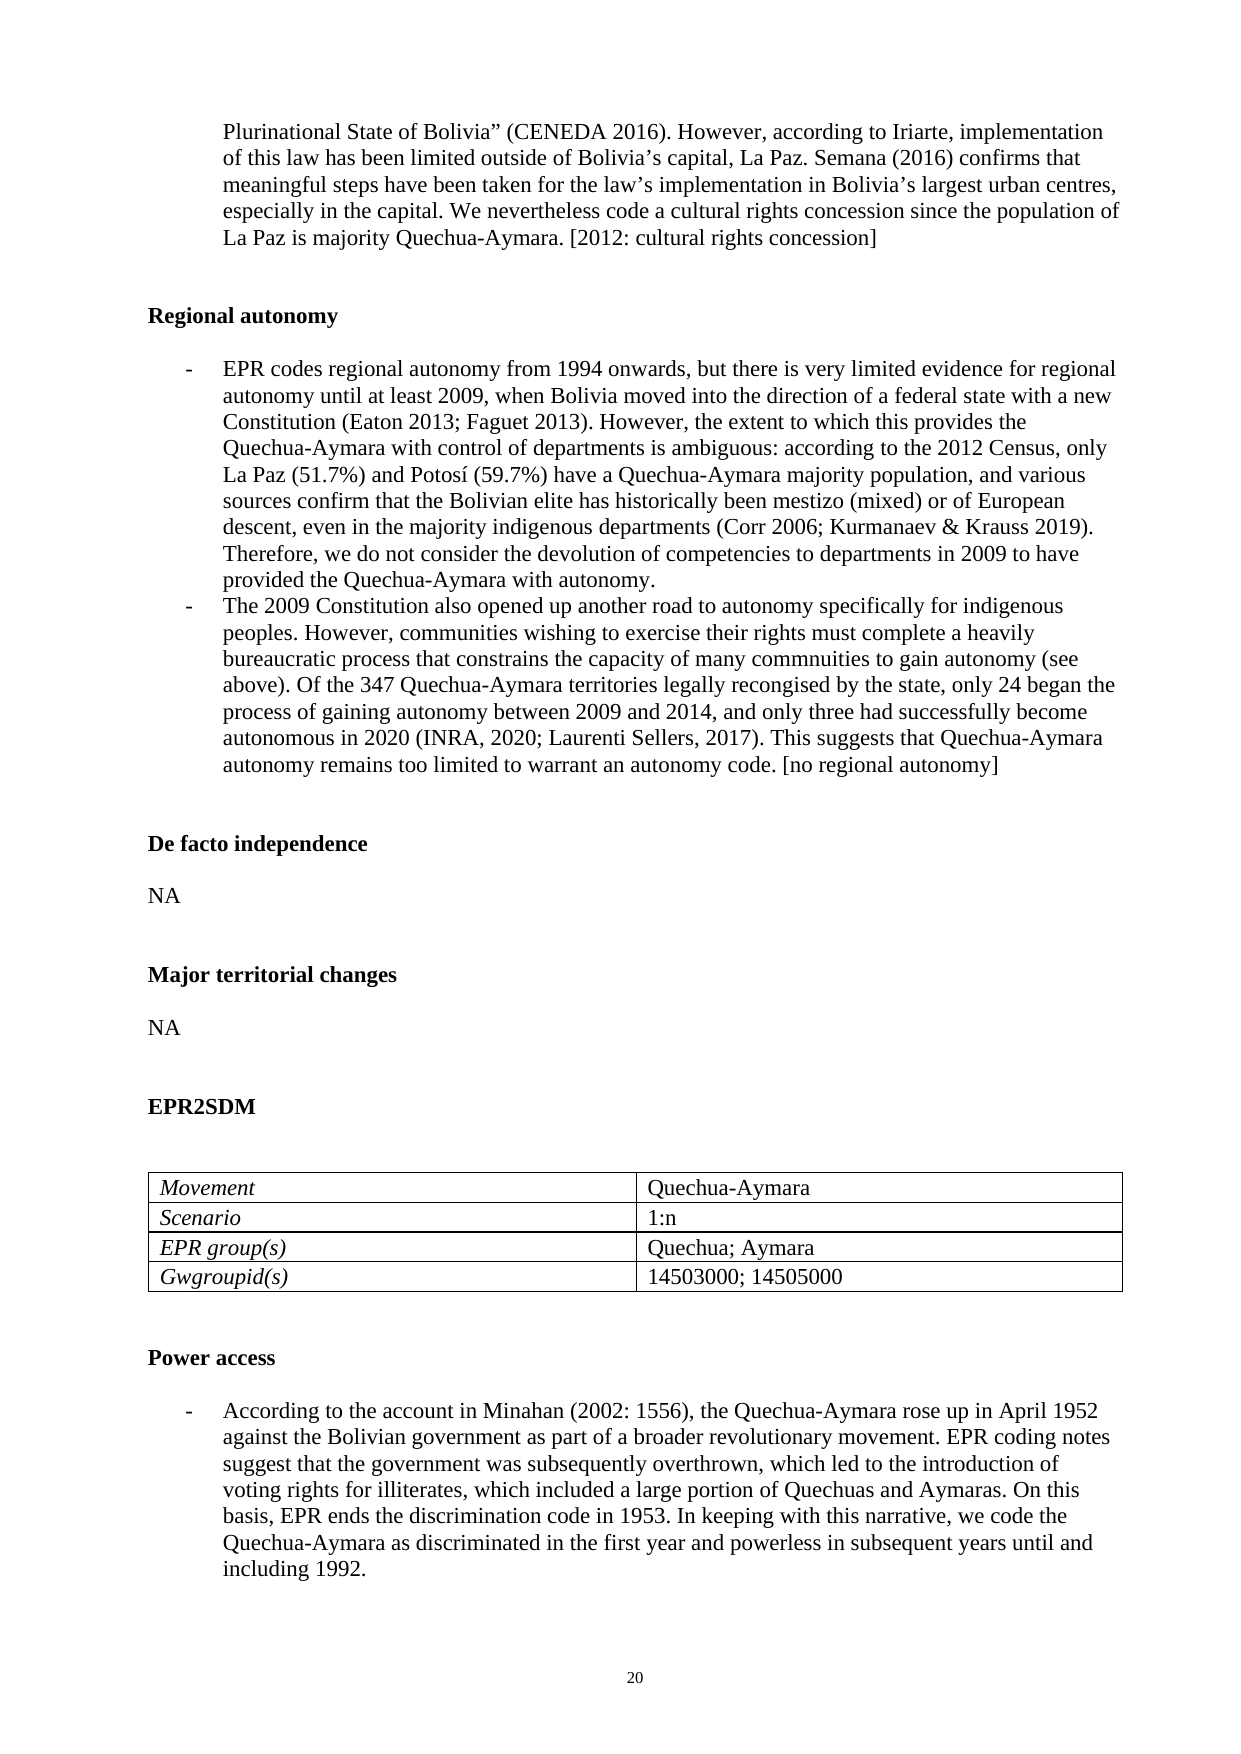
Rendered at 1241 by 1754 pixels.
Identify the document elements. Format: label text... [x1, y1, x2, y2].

text NA [148, 882, 1122, 909]
text Major territorial changes [148, 961, 1122, 988]
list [185, 118, 1122, 250]
list The 2009 Constitution also opened up another road to autonomy specifically for indigenous peoples. However, communities wishing to exercise their rights must complete a heavily bureaucratic process that constrains the capacity of many commnuities to gain autonomy (see above). Of the 347 Quechua-Aymara territories legally recongised by the state, only 24 began the process of gaining autonomy between 2009 and 2014, and only three had successfully become autonomous in 2020 (INRA, 2020; Laurenti Sellers, 2017). This suggests that Quechua-Aymara autonomy remains too limited to warrant an autonomy code. [no regional autonomy] [185, 592, 1122, 777]
table_cell 1:n [637, 1203, 1122, 1231]
text Power access [148, 1344, 1122, 1371]
table_header Quechua-Aymara [637, 1173, 1122, 1202]
list According to the account in Minahan (2002: 1556), the Quechua-Aymara rose up in April 1952 against the Bolivian government as part of a broader revolutionary movement. EPR coding notes suggest that the government was subsequently overthrown, which led to the introduction of voting rights for illiterates, which included a large portion of Quechuas and Aymaras. On this basis, EPR ends the discrimination code in 1953. In keeping with this narrative, we code the Quechua-Aymara as discriminated in the first year and powerless in subsequent years until and including 1992. [185, 1397, 1122, 1582]
text EPR2SDM [148, 1093, 1122, 1119]
table_cell EPR group(s) [149, 1233, 636, 1261]
table_cell Quechua; Aymara [637, 1233, 1122, 1261]
table_cell 14503000; 14505000 [637, 1262, 1122, 1291]
text NA [148, 1014, 1122, 1041]
table_cell Scenario [149, 1203, 636, 1231]
text Regional autonomy [148, 303, 1122, 329]
list EPR codes regional autonomy from 1994 onwards, but there is very limited evidence for regional autonomy until at least 2009, when Bolivia moved into the direction of a federal state with a new Constitution (Eaton 2013; Faguet 2013). However, the extent to which this provides the Quechua-Aymara with control of departments is ambiguous: according to the 2012 Census, only La Paz (51.7%) and Potosí (59.7%) have a Quechua-Aymara majority population, and various sources confirm that the Bolivian elite has historically been mestizo (mixed) or of European descent, even in the majority indigenous departments (Corr 2006; Kurmanaev & Krauss 2019). Therefore, we do not consider the devolution of competencies to departments in 2009 to have provided the Quechua-Aymara with autonomy. [185, 355, 1122, 592]
table_header Movement [149, 1173, 636, 1202]
text De facto independence [148, 830, 1122, 856]
table_cell Gwgroupid(s) [149, 1262, 636, 1291]
